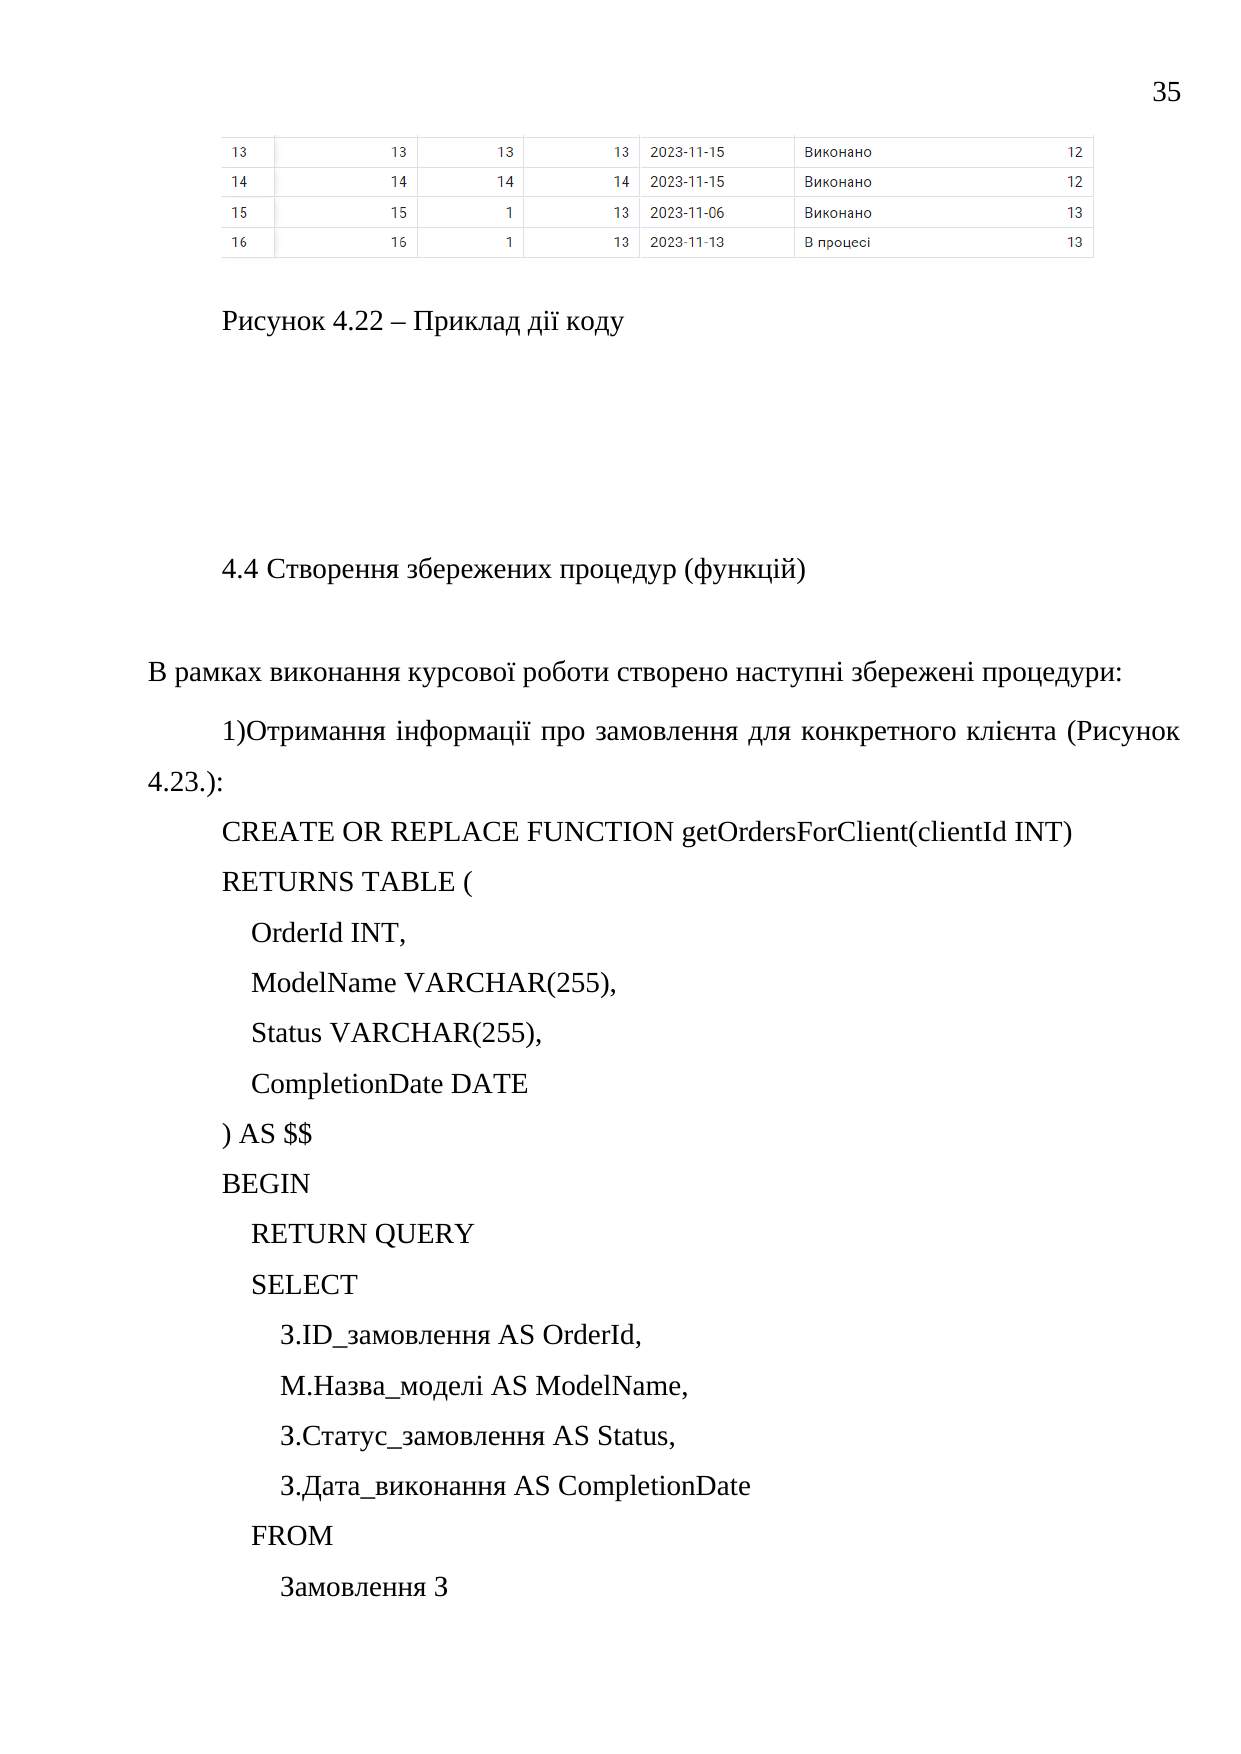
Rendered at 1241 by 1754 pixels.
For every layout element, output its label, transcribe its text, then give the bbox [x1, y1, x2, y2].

text BEGIN [148, 1166, 1181, 1200]
text RETURN QUERY [148, 1217, 1181, 1250]
text ) AS $$ [148, 1116, 1181, 1149]
text CompletionDate DATE [148, 1066, 1181, 1099]
text OrderId INT, [148, 915, 1181, 948]
text FROM [148, 1518, 1181, 1552]
text CREATE OR REPLACE FUNCTION getOrdersForClient(clientId INT) [148, 814, 1181, 848]
text З.Дата_виконання AS CompletionDate [148, 1468, 1181, 1502]
text З.Статус_замовлення AS Status, [148, 1418, 1181, 1451]
subtitle Створення збережених процедур (функцій) [222, 551, 1181, 584]
text ModelName VARCHAR(255), [148, 965, 1181, 999]
text 1)Отримання інформації про замовлення для конкретного клієнта (Рисунок 4.23.): [148, 713, 1181, 797]
text SELECT [148, 1267, 1181, 1301]
text М.Назва_моделі AS ModelName, [148, 1368, 1181, 1401]
picture [221, 135, 1157, 290]
text Замовлення З [148, 1569, 1181, 1602]
text З.ID_замовлення AS OrderId, [148, 1317, 1181, 1351]
text Status VARCHAR(255), [148, 1015, 1181, 1049]
text Рисунок 4.22 – Приклад дії коду [148, 303, 1181, 337]
text RETURNS TABLE ( [148, 864, 1181, 898]
text В рамках виконання курсової роботи створено наступні збережені процедури: [148, 654, 1181, 688]
